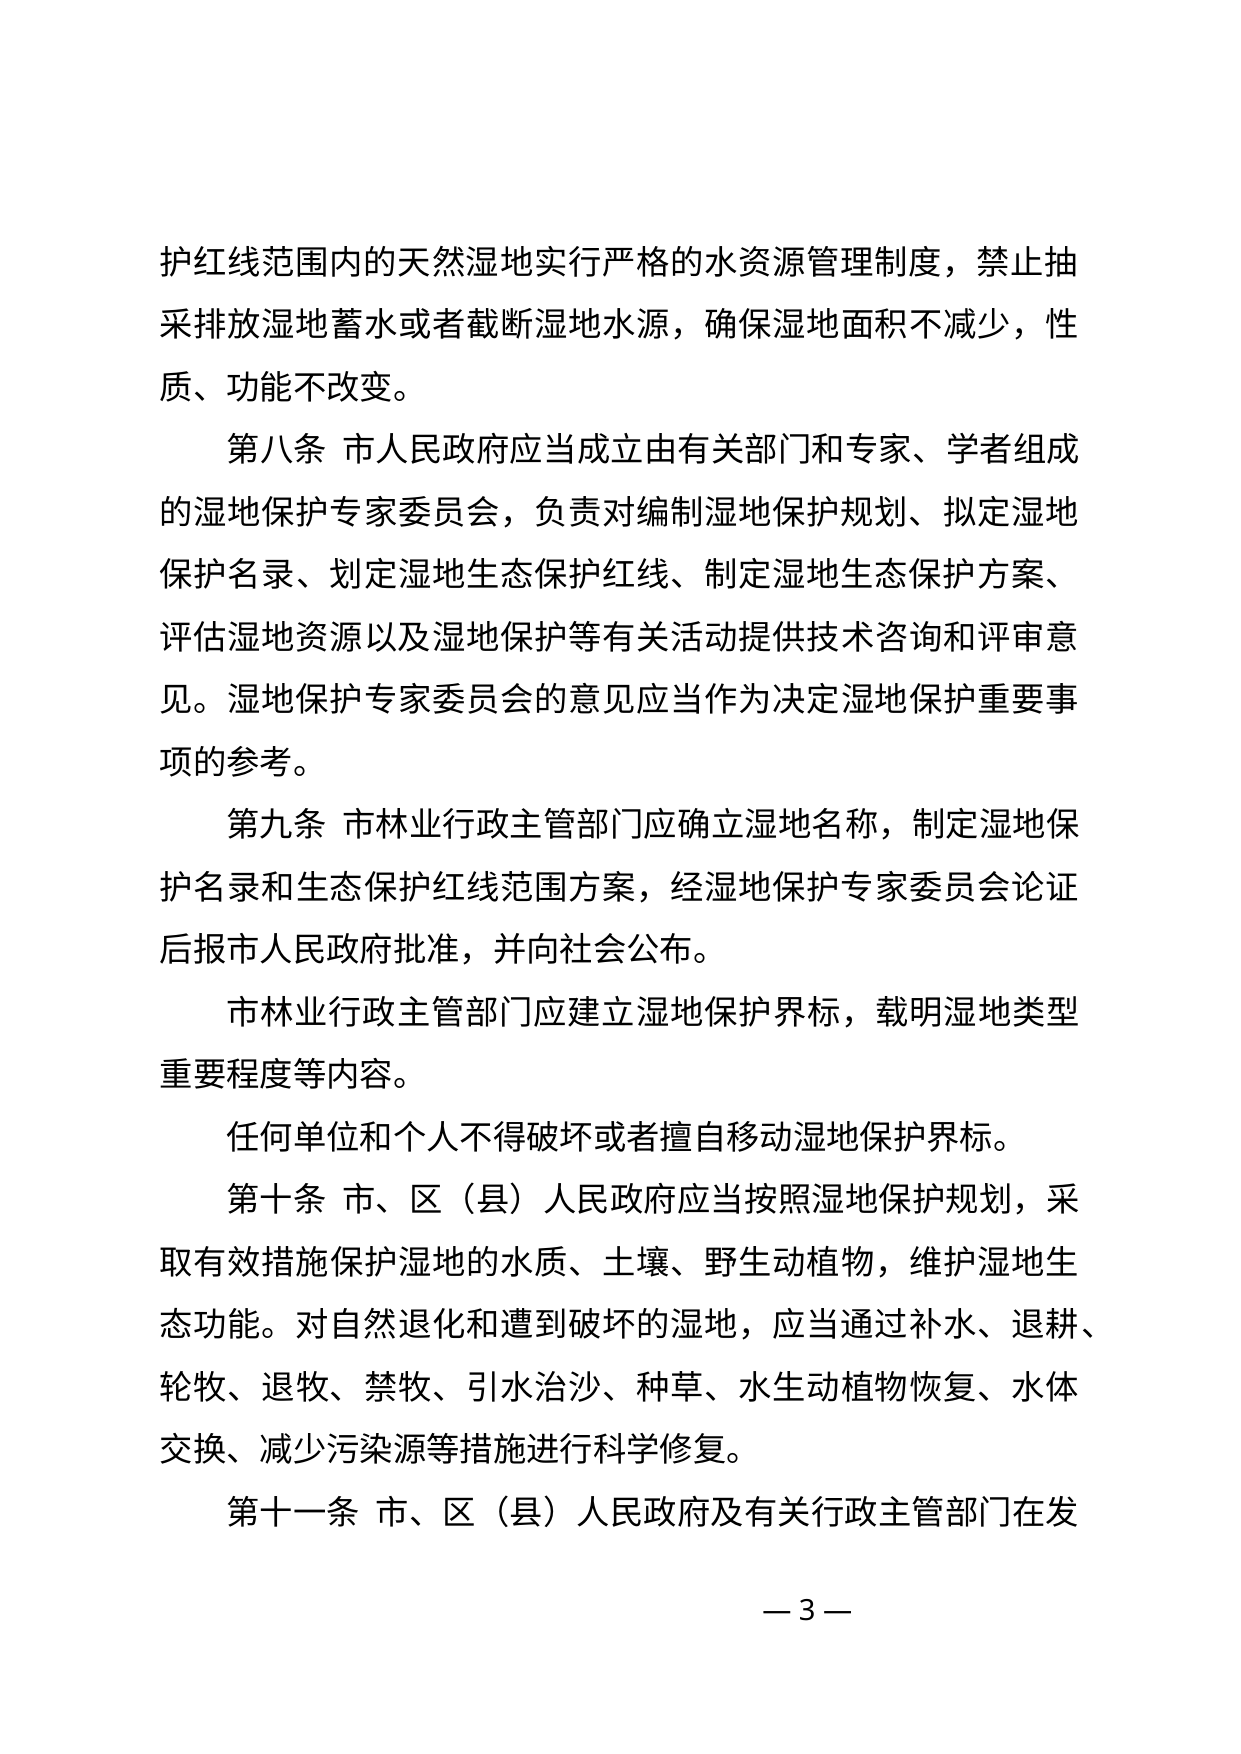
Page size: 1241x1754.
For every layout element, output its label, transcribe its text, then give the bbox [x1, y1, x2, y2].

text 市林业行政主管部门应建立湿地保护界标，载明湿地类型、重要程度等内容。 [159, 974, 1081, 1099]
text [159, 1474, 1081, 1537]
text 第八条 市人民政府应当成立由有关部门和专家、学者组成的湿地保护专家委员会，负责对编制湿地保护规划、拟定湿地保护名录、划定湿地生态保护红线、制定湿地生态保护方案、评估湿地资源以及湿地保护等有关活动提供技术咨询和评审意见。湿地保护专家委员会的意见应当作为决定湿地保护重要事项的参考。 [159, 412, 1081, 787]
text 第九条 市林业行政主管部门应确立湿地名称，制定湿地保护名录和生态保护红线范围方案，经湿地保护专家委员会论证后报市人民政府批准，并向社会公布。 [159, 787, 1081, 974]
text 任何单位和个人不得破坏或者擅自移动湿地保护界标。 [159, 1099, 1081, 1162]
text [159, 224, 1081, 412]
text 第十条 市、区（县）人民政府应当按照湿地保护规划，采取有效措施保护湿地的水质、土壤、野生动植物，维护湿地生态功能。对自然退化和遭到破坏的湿地，应当通过补水、退耕、轮牧、退牧、禁牧、引水治沙、种草、水生动植物恢复、水体交换、减少污染源等措施进行科学修复。 [159, 1162, 1081, 1474]
